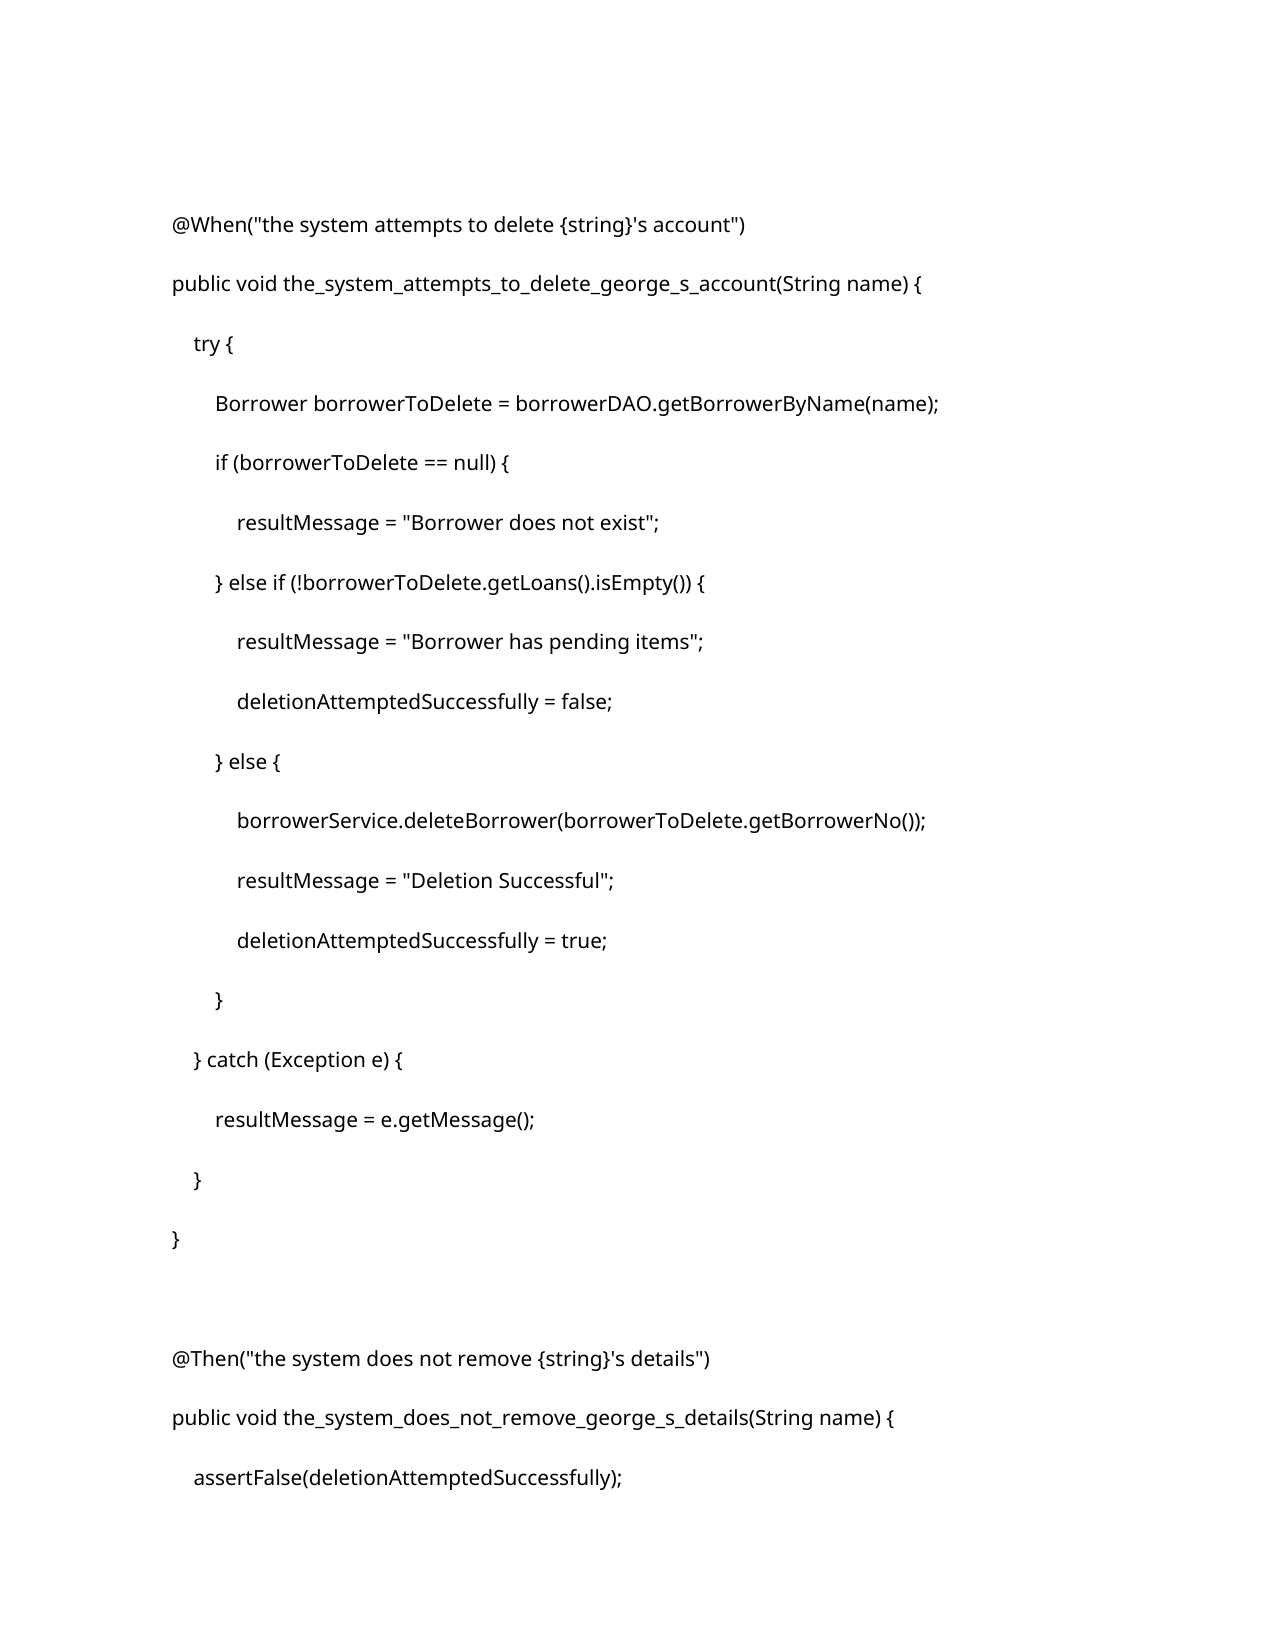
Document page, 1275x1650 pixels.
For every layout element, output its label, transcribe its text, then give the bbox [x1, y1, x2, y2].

text } catch (Exception e) { [150, 1045, 1125, 1074]
text public void the_system_does_not_remove_george_s_details(String name) { [150, 1403, 1125, 1432]
text } [150, 986, 1125, 1014]
text } else { [150, 747, 1125, 775]
text resultMessage = "Borrower has pending items"; [150, 627, 1125, 656]
text deletionAttemptedSuccessfully = false; [150, 687, 1125, 716]
text } [150, 1224, 1125, 1253]
text resultMessage = "Borrower does not exist"; [150, 508, 1125, 537]
text resultMessage = "Deletion Successful"; [150, 866, 1125, 895]
text deletionAttemptedSuccessfully = true; [150, 926, 1125, 954]
text @Then("the system does not remove {string}'s details") [150, 1344, 1125, 1372]
text if (borrowerToDelete == null) { [150, 448, 1125, 477]
text borrowerService.deleteBorrower(borrowerToDelete.getBorrowerNo()); [150, 807, 1125, 835]
text assertFalse(deletionAttemptedSuccessfully); [150, 1463, 1125, 1492]
text } [150, 1165, 1125, 1193]
text public void the_system_attempts_to_delete_george_s_account(String name) { [150, 269, 1125, 298]
text resultMessage = e.getMessage(); [150, 1105, 1125, 1133]
text @When("the system attempts to delete {string}'s account") [150, 210, 1125, 238]
text Borrower borrowerToDelete = borrowerDAO.getBorrowerByName(name); [150, 389, 1125, 417]
text try { [150, 329, 1125, 357]
text } else if (!borrowerToDelete.getLoans().isEmpty()) { [150, 568, 1125, 596]
